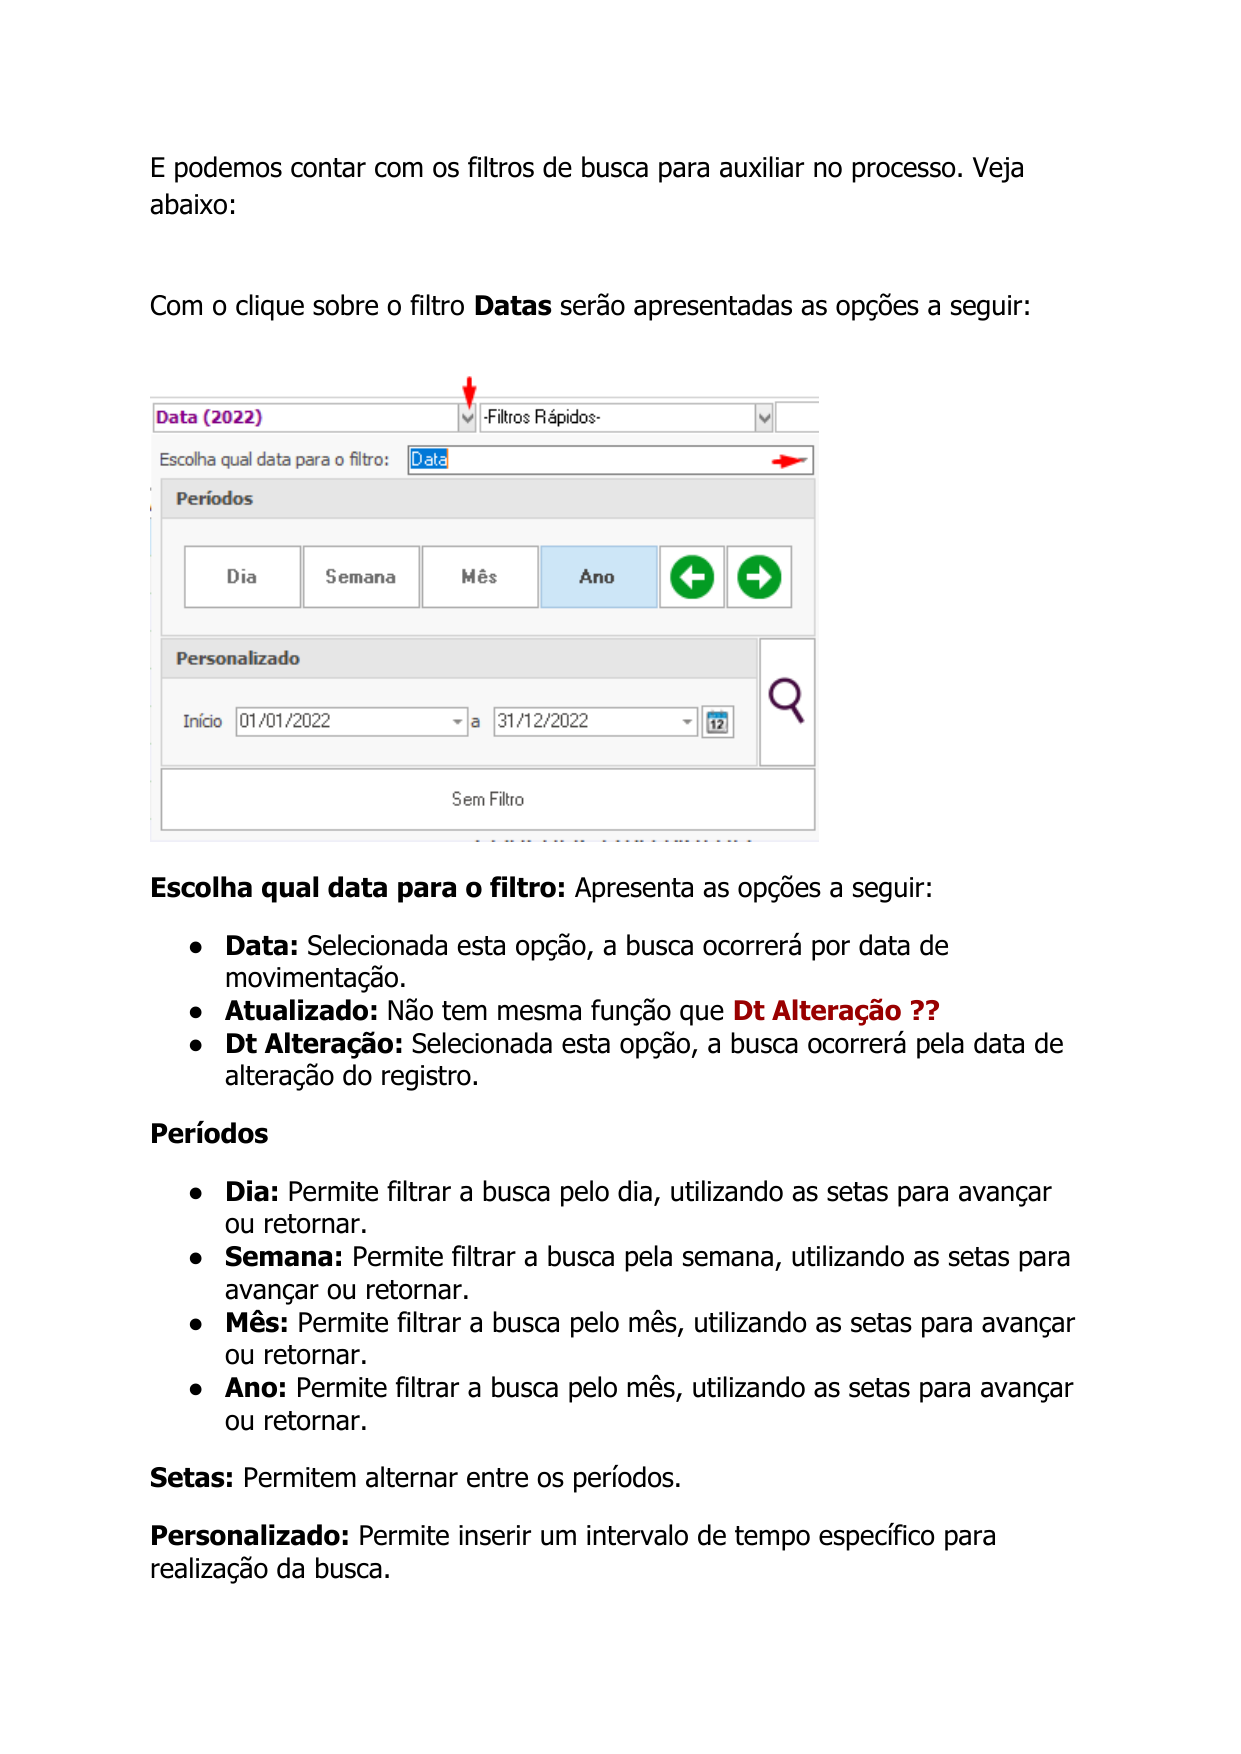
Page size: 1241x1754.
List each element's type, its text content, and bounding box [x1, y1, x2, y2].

text Setas: Permitem alternar entre os períodos. [150, 1461, 1090, 1493]
list Ano: Permite filtrar a busca pelo mês, utilizando as setas para avançar ou retornar. [187, 1370, 1090, 1436]
text Personalizado: Permite inserir um intervalo de tempo específico para realização da busca. [150, 1518, 1090, 1584]
list Dia: Permite filtrar a busca pelo dia, utilizando as setas para avançar ou retornar. [187, 1174, 1090, 1239]
text E podemos contar com os filtros de busca para auxiliar no processo. Veja abaixo: [150, 150, 1090, 220]
text Escolha qual data para o filtro: Apresenta as opções a seguir: [150, 870, 1090, 903]
list Data: Selecionada esta opção, a busca ocorrerá por data de movimentação. [187, 928, 1090, 993]
list Atualizado: Não tem mesma função que Dt Alteração ?? [187, 993, 1090, 1026]
text Períodos [150, 1116, 1090, 1149]
list Mês: Permite filtrar a busca pelo mês, utilizando as setas para avançar ou retornar. [187, 1305, 1090, 1370]
picture [150, 375, 819, 842]
text Com o clique sobre o filtro Datas serão apresentadas as opções a seguir: [150, 288, 1090, 321]
list Dt Alteração: Selecionada esta opção, a busca ocorrerá pela data de alteração do registro. [187, 1026, 1090, 1091]
list Semana: Permite filtrar a busca pela semana, utilizando as setas para avançar ou retornar. [187, 1239, 1090, 1305]
